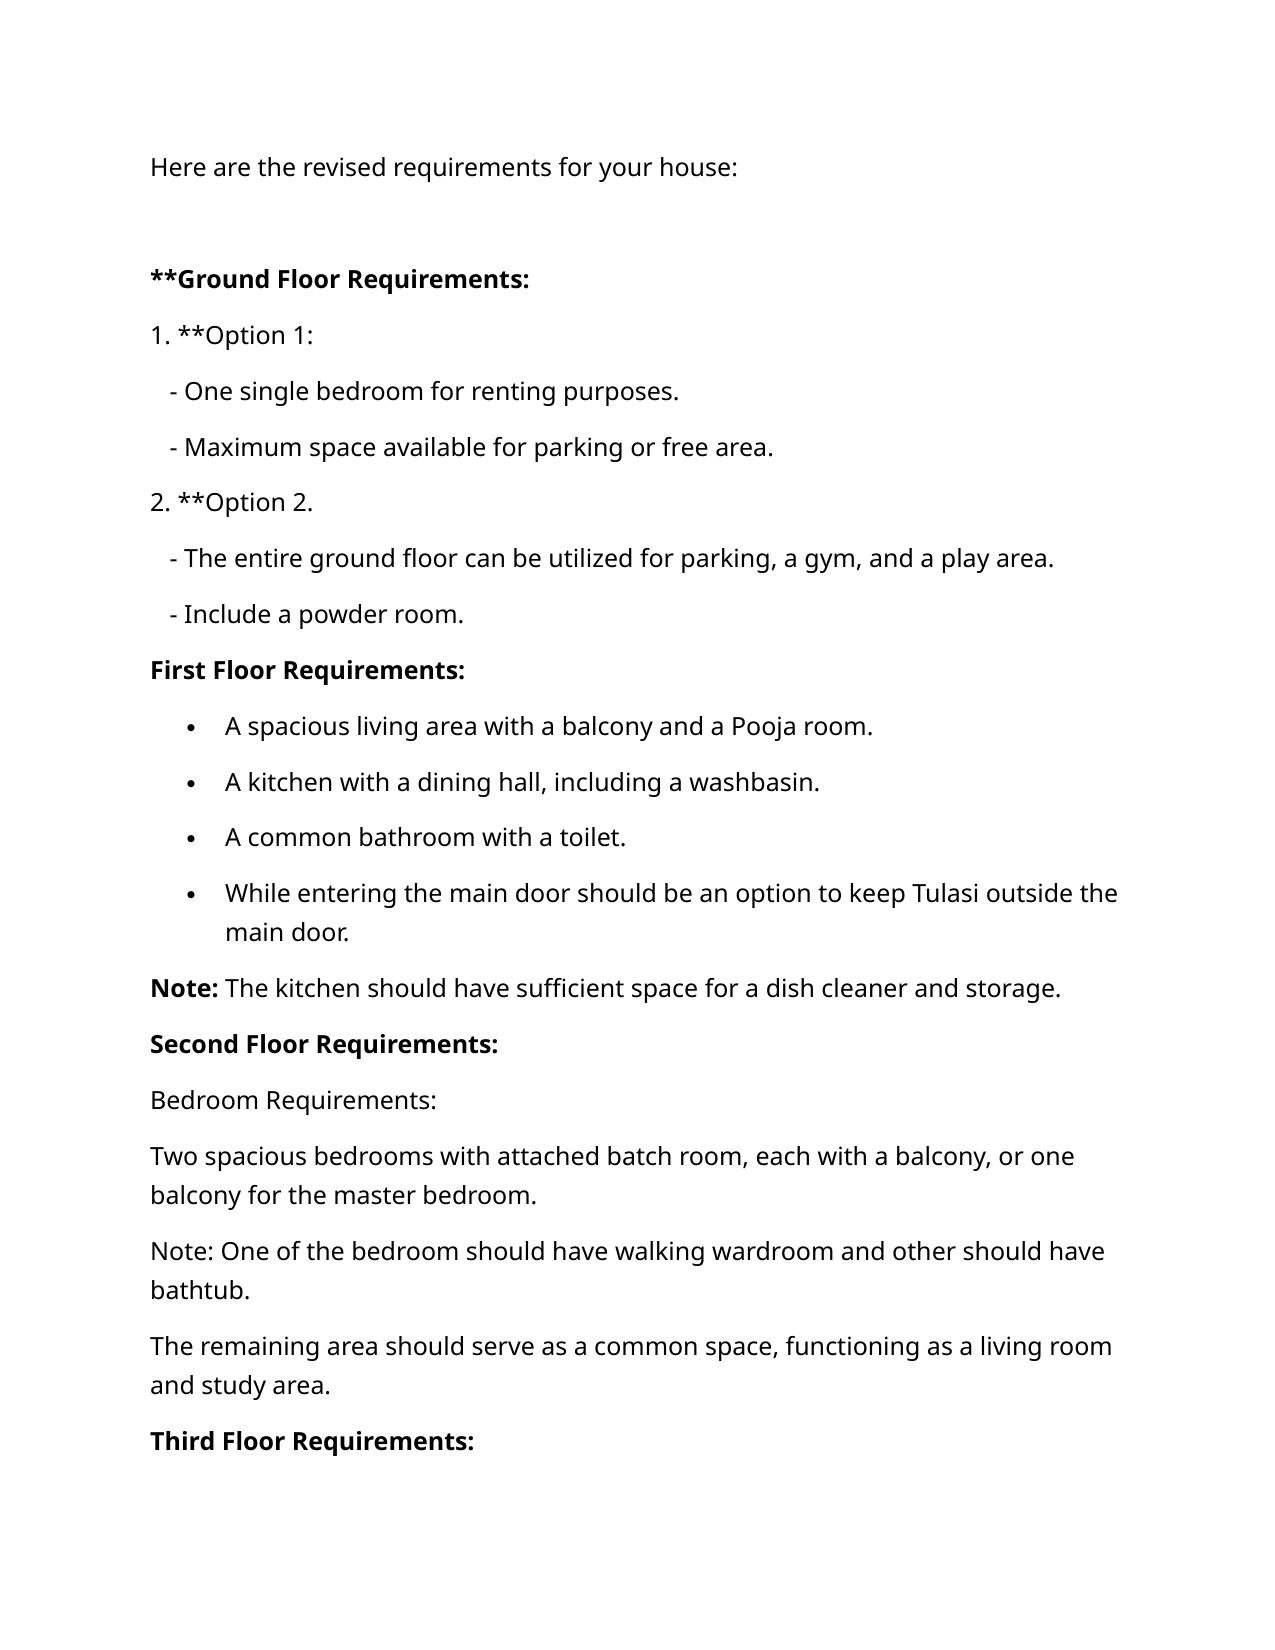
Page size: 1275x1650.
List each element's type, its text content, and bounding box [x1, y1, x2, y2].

text - The entire ground floor can be utilized for parking, a gym, and a play area. [150, 541, 1125, 575]
text Bedroom Requirements: [150, 1082, 1125, 1117]
list A kitchen with a dining hall, including a washbasin. [187, 764, 1125, 798]
text Note: One of the bedroom should have walking wardroom and other should have bathtub. [150, 1233, 1125, 1307]
text - Maximum space available for parking or free area. [150, 429, 1125, 463]
text Two spacious bedrooms with attached batch room, each with a balcony, or one balcony for the master bedroom. [150, 1138, 1125, 1212]
text **Ground Floor Requirements: [150, 262, 1125, 296]
text - One single bedroom for renting purposes. [150, 373, 1125, 407]
list A spacious living area with a balcony and a Pooja room. [187, 708, 1125, 742]
text The remaining area should serve as a common space, functioning as a living room and study area. [150, 1328, 1125, 1402]
text 1. **Option 1: [150, 317, 1125, 352]
text Note: The kitchen should have sufficient space for a dish cleaner and storage. [150, 971, 1125, 1005]
list While entering the main door should be an option to keep Tulasi outside the main door. [187, 876, 1125, 949]
text - Include a powder room. [150, 597, 1125, 631]
text First Floor Requirements: [150, 652, 1125, 687]
list A common bathroom with a toilet. [187, 820, 1125, 854]
text Second Floor Requirements: [150, 1027, 1125, 1061]
text Third Floor Requirements: [150, 1423, 1125, 1457]
text Here are the revised requirements for your house: [150, 150, 1125, 184]
text 2. **Option 2. [150, 485, 1125, 519]
